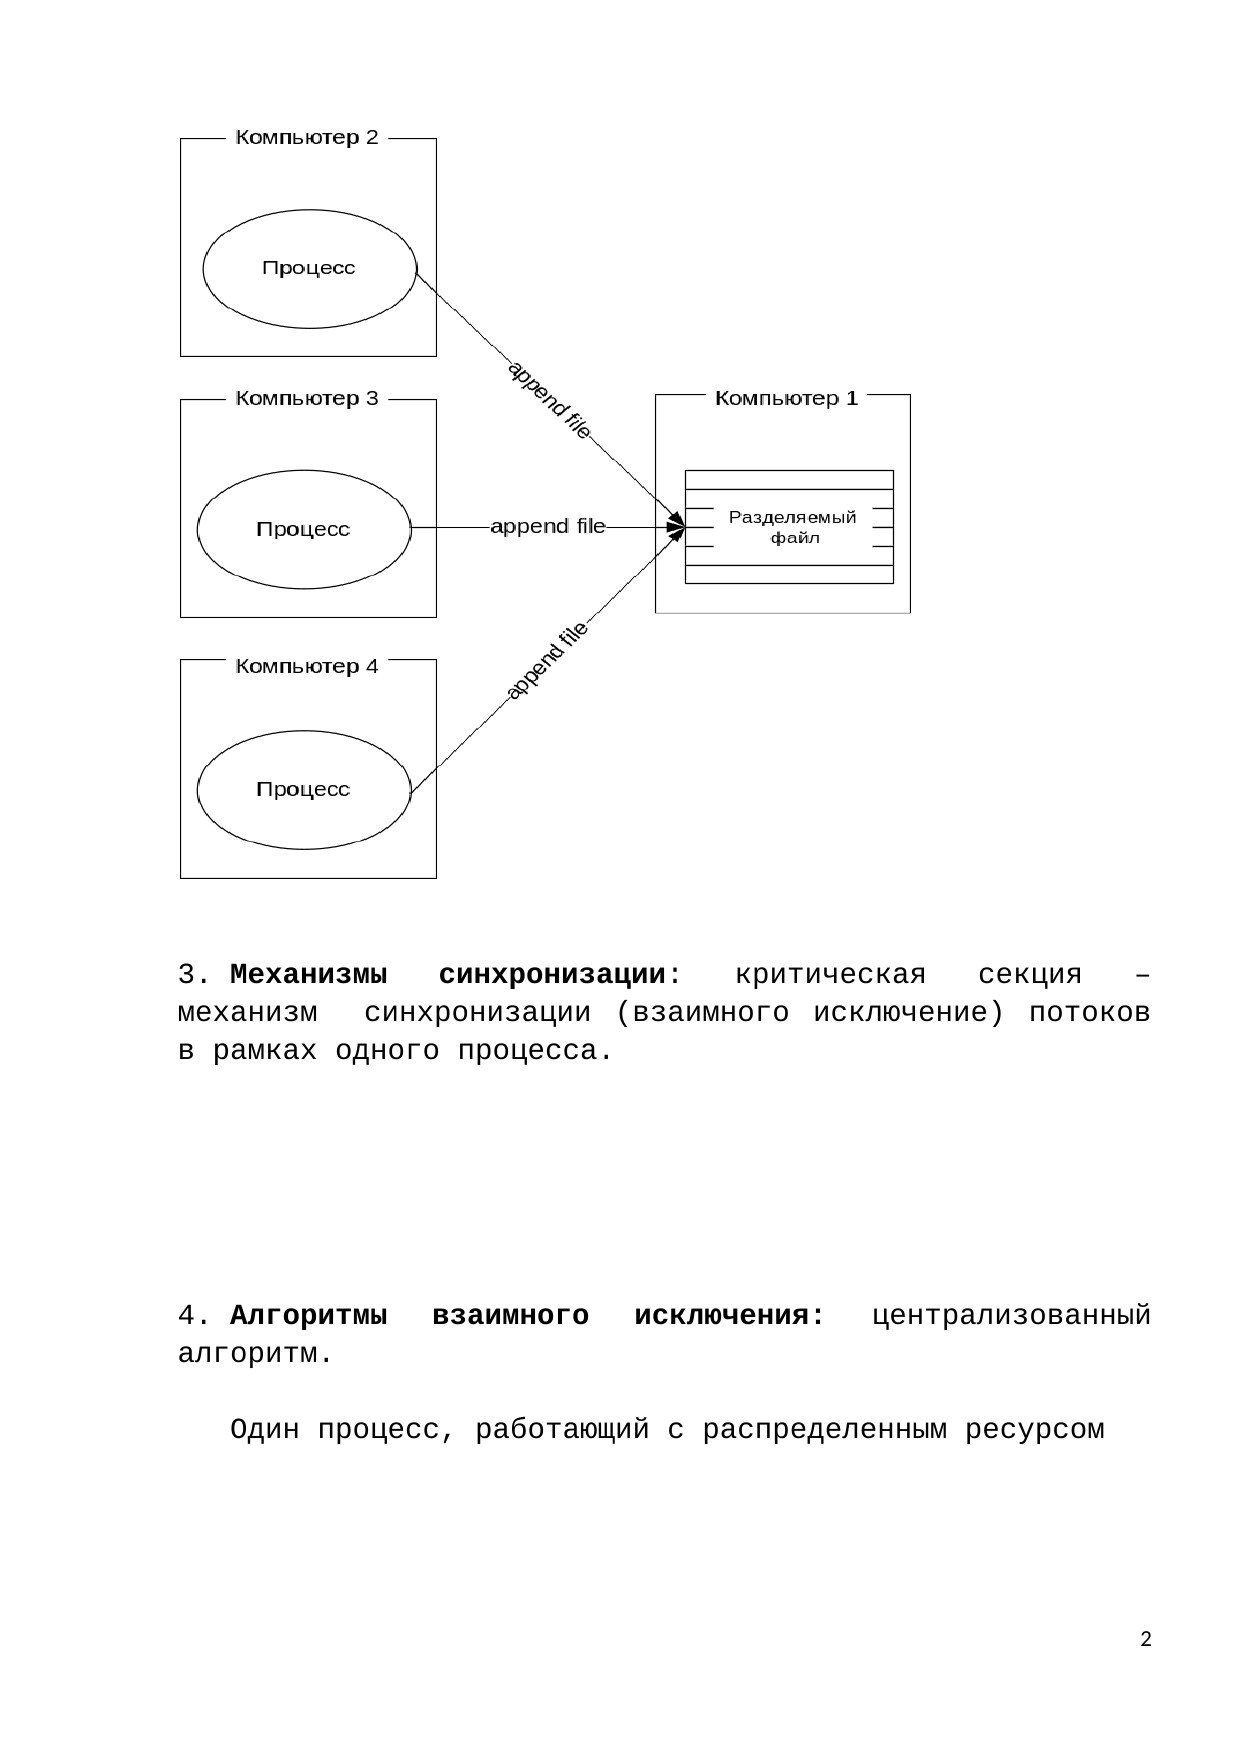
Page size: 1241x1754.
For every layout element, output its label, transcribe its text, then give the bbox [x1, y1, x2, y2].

list Алгоритмы взаимного исключения: централизованный алгоритм. [177, 1300, 1152, 1371]
text Один процесс, работающий с распределенным ресурсом [177, 1414, 1152, 1447]
list Механизмы синхронизации: критическая секция – механизм синхронизации (взаимного исключение) потоков в рамках одного процесса. [177, 959, 1152, 1068]
